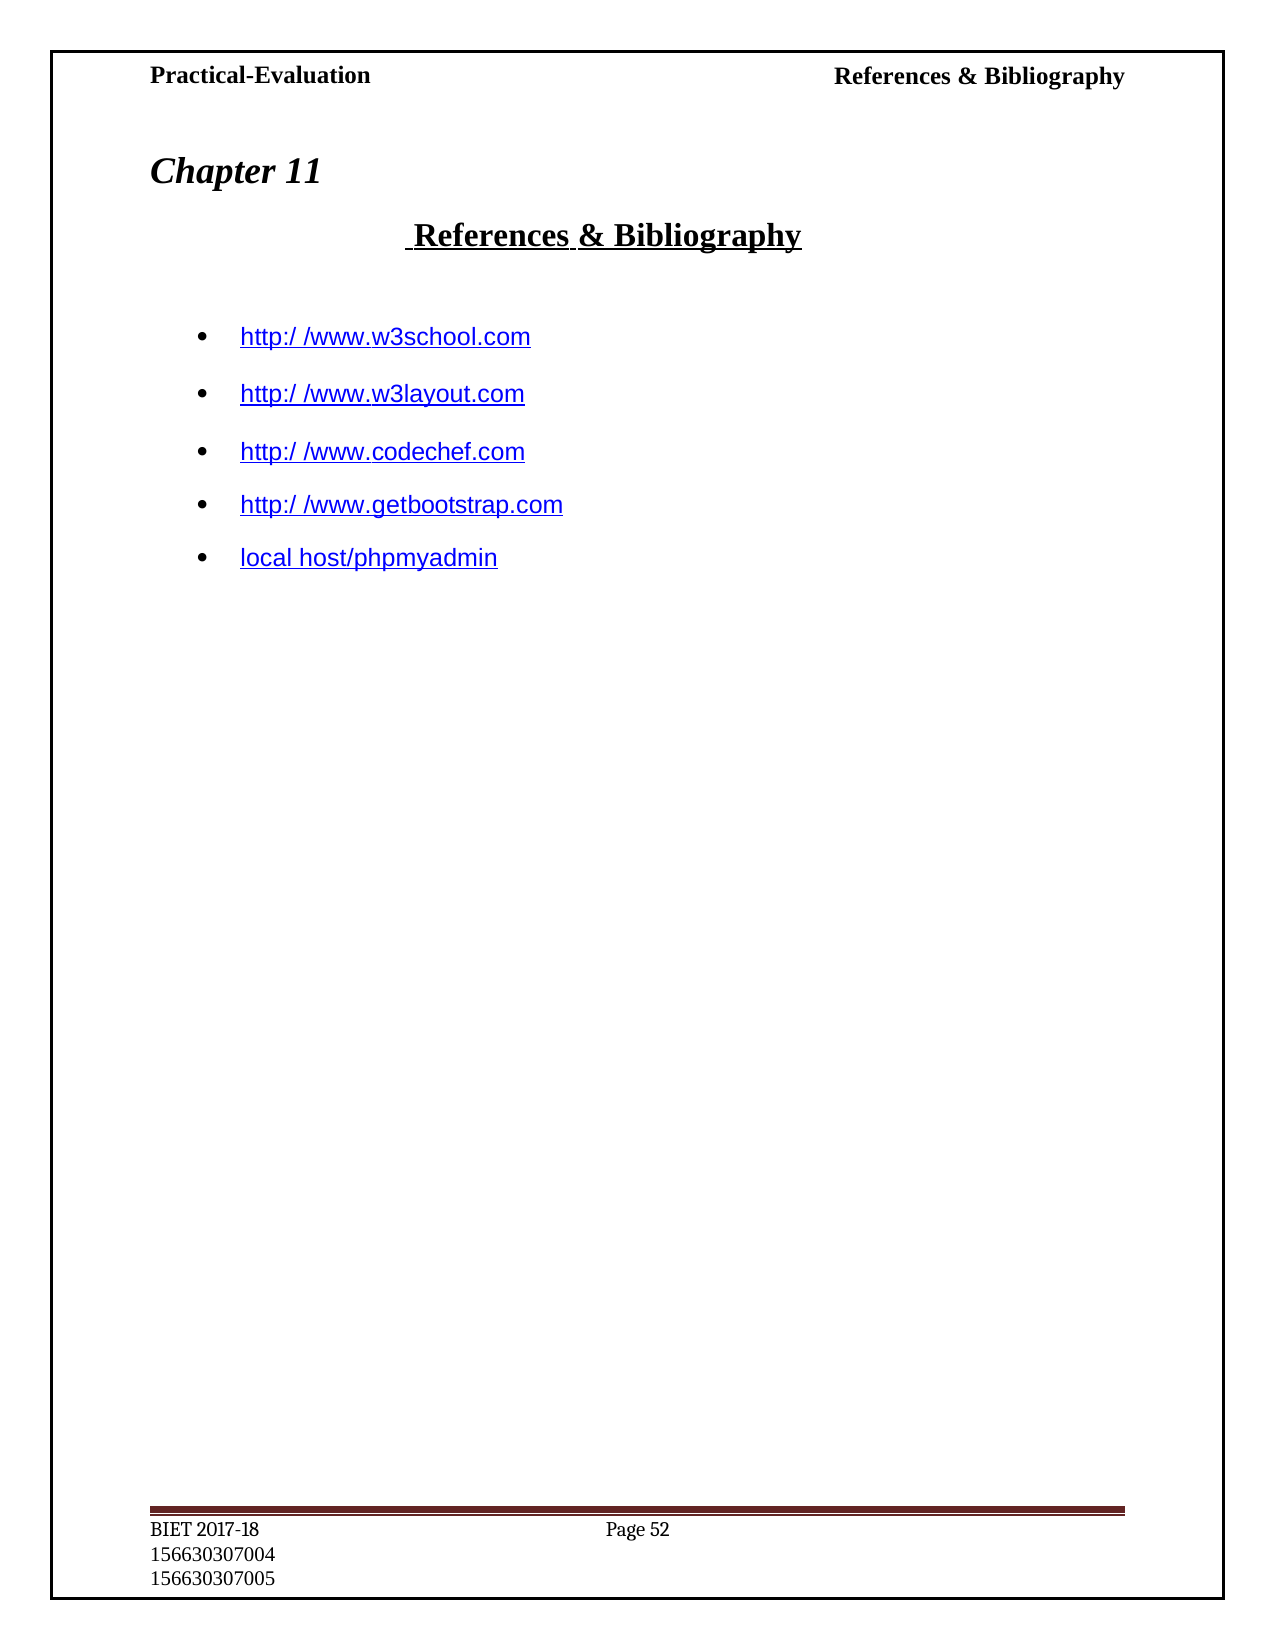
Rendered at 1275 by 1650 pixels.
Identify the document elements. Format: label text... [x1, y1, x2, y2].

text  http:/ /www.getbootstrap.com [198, 490, 1125, 519]
text  local host/phpmyadmin [198, 543, 1125, 572]
text Chapter 11 [150, 152, 747, 189]
text  http:/ /www.w3layout.com [198, 379, 1125, 408]
text References & Bibliography [405, 215, 1125, 253]
text  http:/ /www.w3school.com [198, 322, 1125, 351]
text  http:/ /www.codechef.com [198, 437, 1125, 466]
